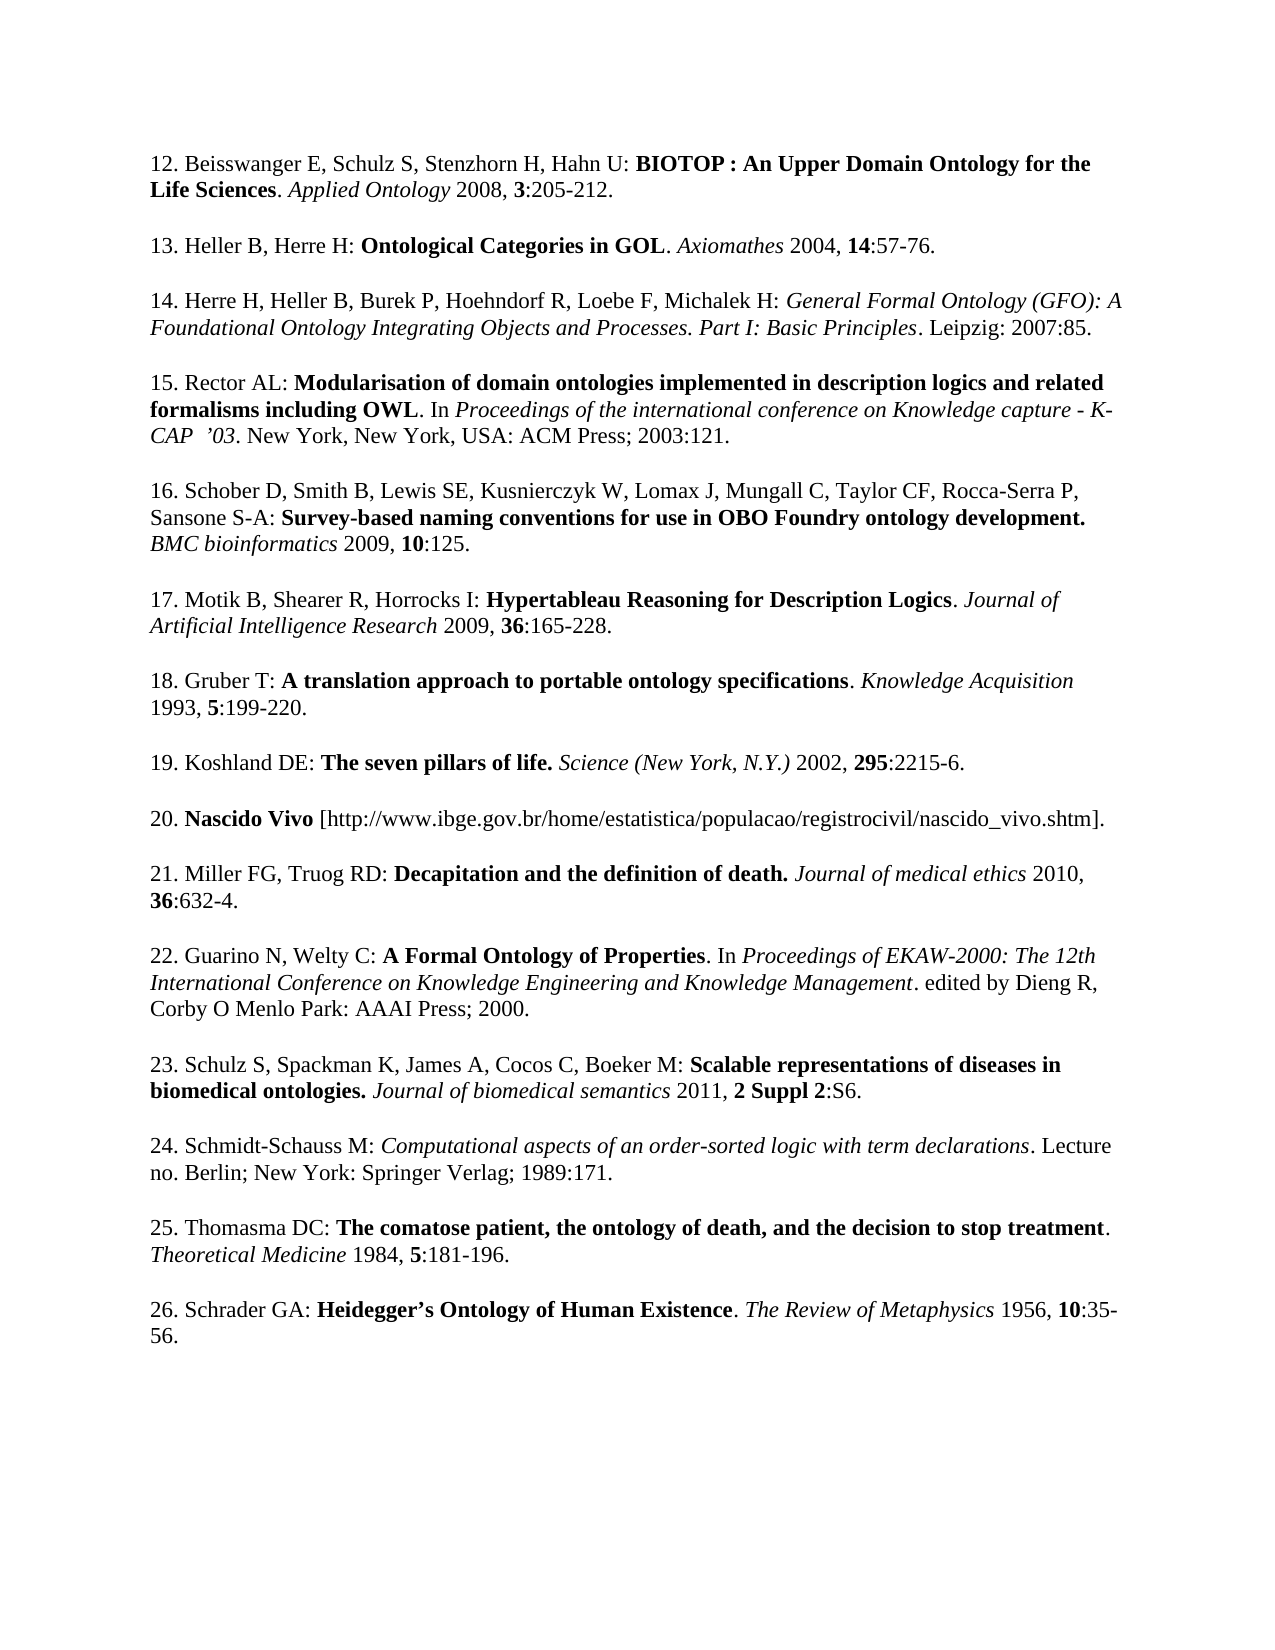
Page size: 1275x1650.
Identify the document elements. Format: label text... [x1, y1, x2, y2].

text 25. Thomasma DC: The comatose patient, the ontology of death, and the decision to stop treatment. Theoretical Medicine 1984, 5:181-196. [150, 1214, 1125, 1267]
text 13. Heller B, Herre H: Ontological Categories in GOL. Axiomathes 2004, 14:57-76. [150, 232, 1125, 258]
text 21. Miller FG, Truog RD: Decapitation and the definition of death. Journal of medical ethics 2010, 36:632-4. [150, 861, 1125, 913]
text 16. Schober D, Smith B, Lewis SE, Kusnierczyk W, Lomax J, Mungall C, Taylor CF, Rocca-Serra P, Sansone S-A: Survey-based naming conventions for use in OBO Foundry ontology development. BMC bioinformatics 2009, 10:125. [150, 477, 1125, 557]
text 14. Herre H, Heller B, Burek P, Hoehndorf R, Loebe F, Michalek H: General Formal Ontology (GFO): A Foundational Ontology Integrating Objects and Processes. Part I: Basic Principles. Leipzig: 2007:85. [150, 287, 1125, 340]
text 24. Schmidt-Schauss M: Computational aspects of an order-sorted logic with term declarations. Lecture no. Berlin; New York: Springer Verlag; 1989:171. [150, 1132, 1125, 1185]
text 18. Gruber T: A translation approach to portable ontology specifications. Knowledge Acquisition 1993, 5:199-220. [150, 668, 1125, 720]
text 26. Schrader GA: Heidegger’s Ontology of Human Existence. The Review of Metaphysics 1956, 10:35-56. [150, 1296, 1125, 1349]
text 20. Nascido Vivo [http://www.ibge.gov.br/home/estatistica/populacao/registrocivil/nascido_vivo.shtm]. [150, 805, 1125, 831]
text 19. Koshland DE: The seven pillars of life. Science (New York, N.Y.) 2002, 295:2215-6. [150, 749, 1125, 776]
text 17. Motik B, Shearer R, Horrocks I: Hypertableau Reasoning for Description Logics. Journal of Artificial Intelligence Research 2009, 36:165-228. [150, 586, 1125, 638]
text 23. Schulz S, Spackman K, James A, Cocos C, Boeker M: Scalable representations of diseases in biomedical ontologies. Journal of biomedical semantics 2011, 2 Suppl 2:S6. [150, 1051, 1125, 1103]
text 15. Rector AL: Modularisation of domain ontologies implemented in description logics and related formalisms including OWL. In Proceedings of the international conference on Knowledge capture - K-CAP ’03. New York, New York, USA: ACM Press; 2003:121. [150, 369, 1125, 448]
text 22. Guarino N, Welty C: A Formal Ontology of Properties. In Proceedings of EKAW-2000: The 12th International Conference on Knowledge Engineering and Knowledge Management. edited by Dieng R, Corby O Menlo Park: AAAI Press; 2000. [150, 942, 1125, 1021]
text 12. Beisswanger E, Schulz S, Stenzhorn H, Hahn U: BIOTOP : An Upper Domain Ontology for the Life Sciences. Applied Ontology 2008, 3:205-212. [150, 150, 1125, 203]
